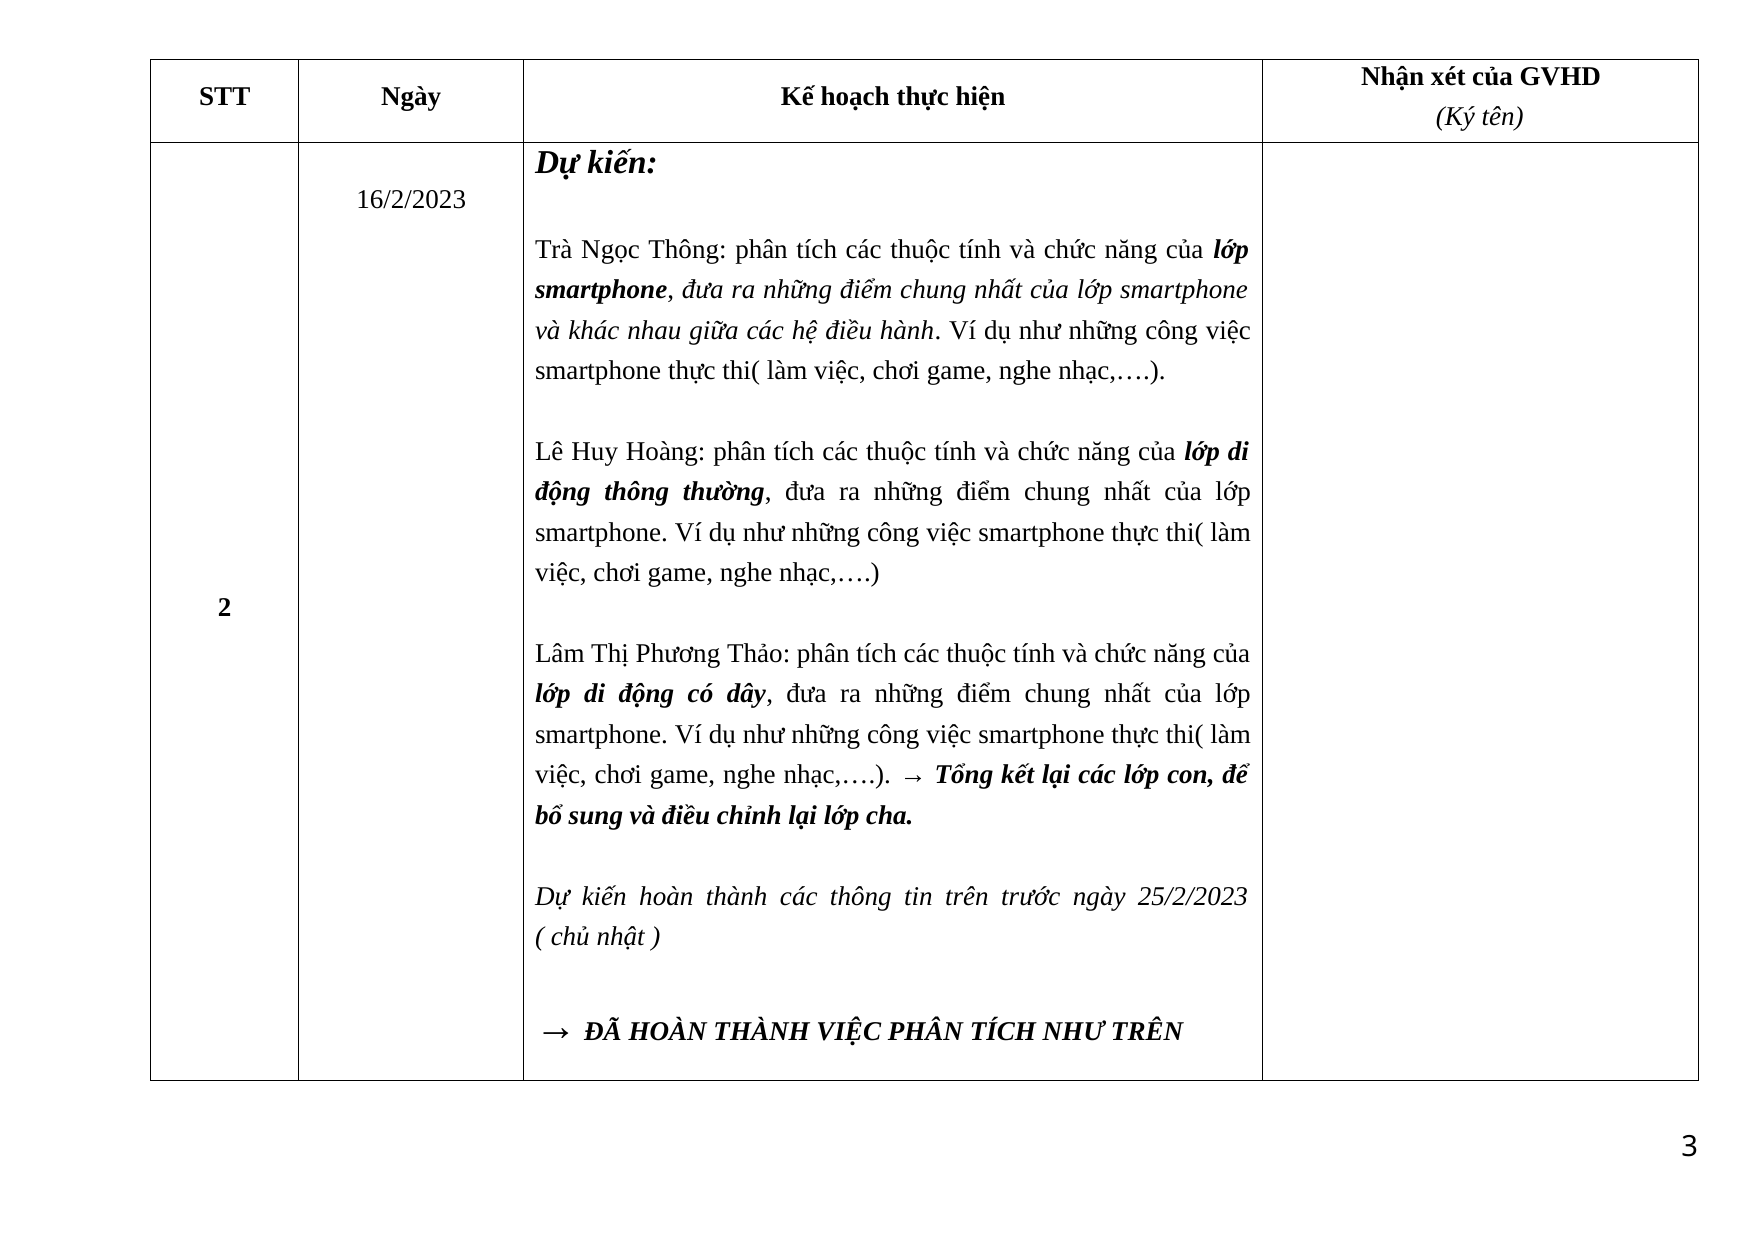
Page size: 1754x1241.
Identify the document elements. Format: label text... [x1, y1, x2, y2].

table_header Nhận xét của GVHD (Ký tên) [1263, 60, 1698, 142]
table_cell 16/2/2023 [299, 143, 523, 1080]
table_header Kế hoạch thực hiện [524, 60, 1262, 142]
table_cell [1263, 143, 1698, 1080]
table_header Ngày [299, 60, 523, 142]
table_cell 2 [151, 143, 298, 1080]
table_header STT [151, 60, 298, 142]
table_cell Dự kiến: Trà Ngọc Thông: phân tích các thuộc tính và chức năng của lớp smartphone, đưa ra những điểm chung nhất của lớp smartphone và khác nhau giữa các hệ điều hành. Ví dụ như những công việc smartphone thực thi( làm việc, chơi game, nghe nhạc,….). Lê Huy Hoàng: phân tích các thuộc tính và chức năng của lớp di động thông thường, đưa ra những điểm chung nhất của lớp smartphone. Ví dụ như những công việc smartphone thực thi( làm việc, chơi game, nghe nhạc,….) Lâm Thị Phương Thảo: phân tích các thuộc tính và chức năng của lớp di động có dây, đưa ra những điểm chung nhất của lớp smartphone. Ví dụ như những công việc smartphone thực thi( làm việc, chơi game, nghe nhạc,….). → Tổng kết lại các lớp con, để bổ sung và điều chỉnh lại lớp cha. Dự kiến hoàn thành các thông tin trên trước ngày 25/2/2023 ( chủ nhật ) → ĐÃ HOÀN THÀNH VIỆC PHÂN TÍCH NHƯ TRÊN [524, 143, 1262, 1080]
